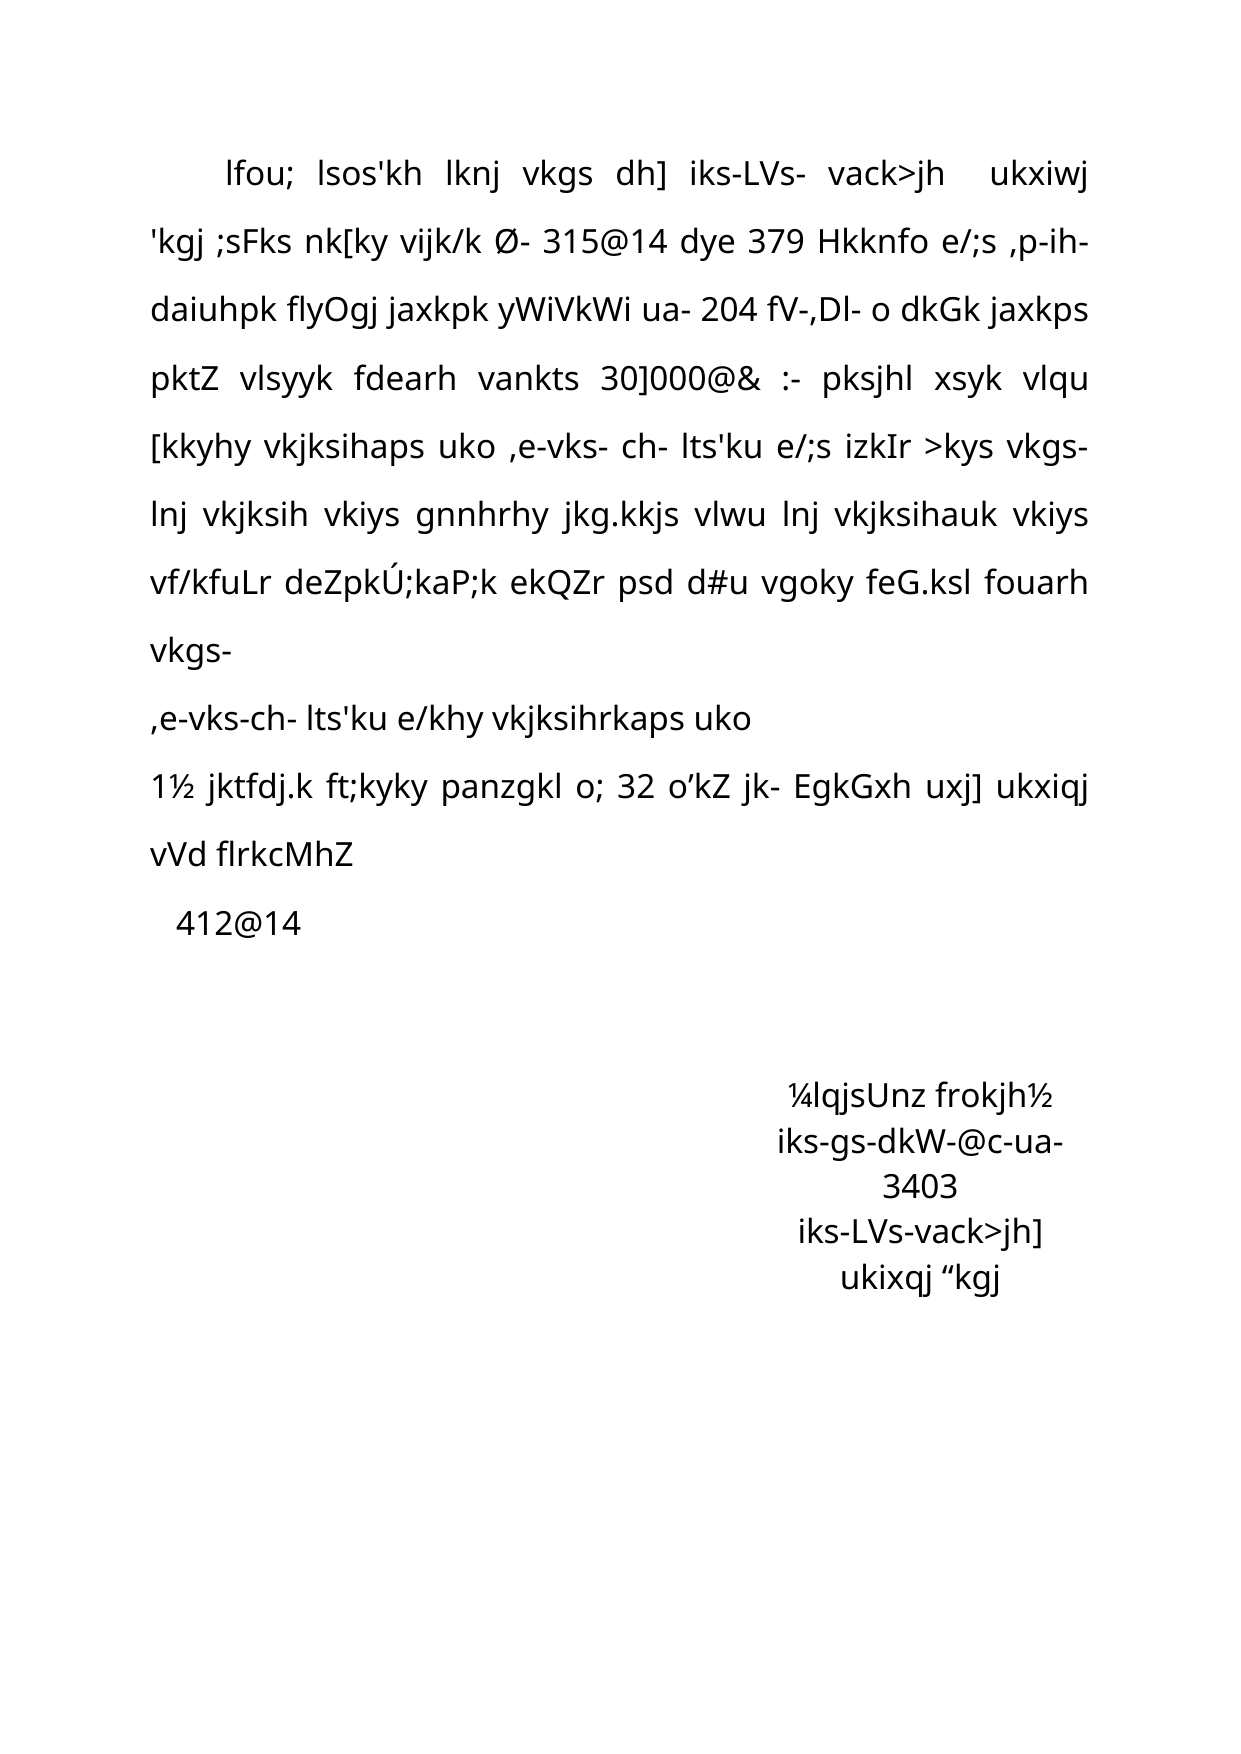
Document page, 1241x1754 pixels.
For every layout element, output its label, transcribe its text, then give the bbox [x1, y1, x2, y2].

text ,e-vks-ch- lts'ku e/khy vkjksihrkaps uko [150, 695, 1090, 740]
text lfou; lsos'kh lknj vkgs dh] iks-LVs- vack>jh ukxiwj 'kgj ;sFks nk[ky vijk/k Ø- 315@14 dye 379 Hkknfo e/;s ,p-ih- daiuhpk flyOgj jaxkpk yWiVkWi ua- 204 fV-,Dl- o dkGk jaxkps pktZ vlsyyk fdearh vankts 30]000@& :- pksjhl xsyk vlqu [kkyhy vkjksihaps uko ,e-vks- ch- lts'ku e/;s izkIr >kys vkgs- lnj vkjksih vkiys gnnhrhy jkg.kkjs vlwu lnj vkjksihauk vkiys vf/kfuLr deZpkÚ;kaP;k ekQZr psd d#u vgoky feG.ksl fouarh vkgs- [150, 150, 1090, 672]
text 1½ jktfdj.k ft;kyky panzgkl o; 32 o’kZ jk- EgkGxh uxj] ukxiqj vVd flrkcMhZ [150, 763, 1090, 877]
text 412@14 [150, 899, 1090, 945]
text iks-LVs-vack>jh] ukixqj “kgj [750, 1208, 1090, 1299]
text iks-gs-dkW-@c-ua- 3403 [750, 1117, 1090, 1208]
text ¼lqjsUnz frokjh½ [750, 1044, 1090, 1117]
